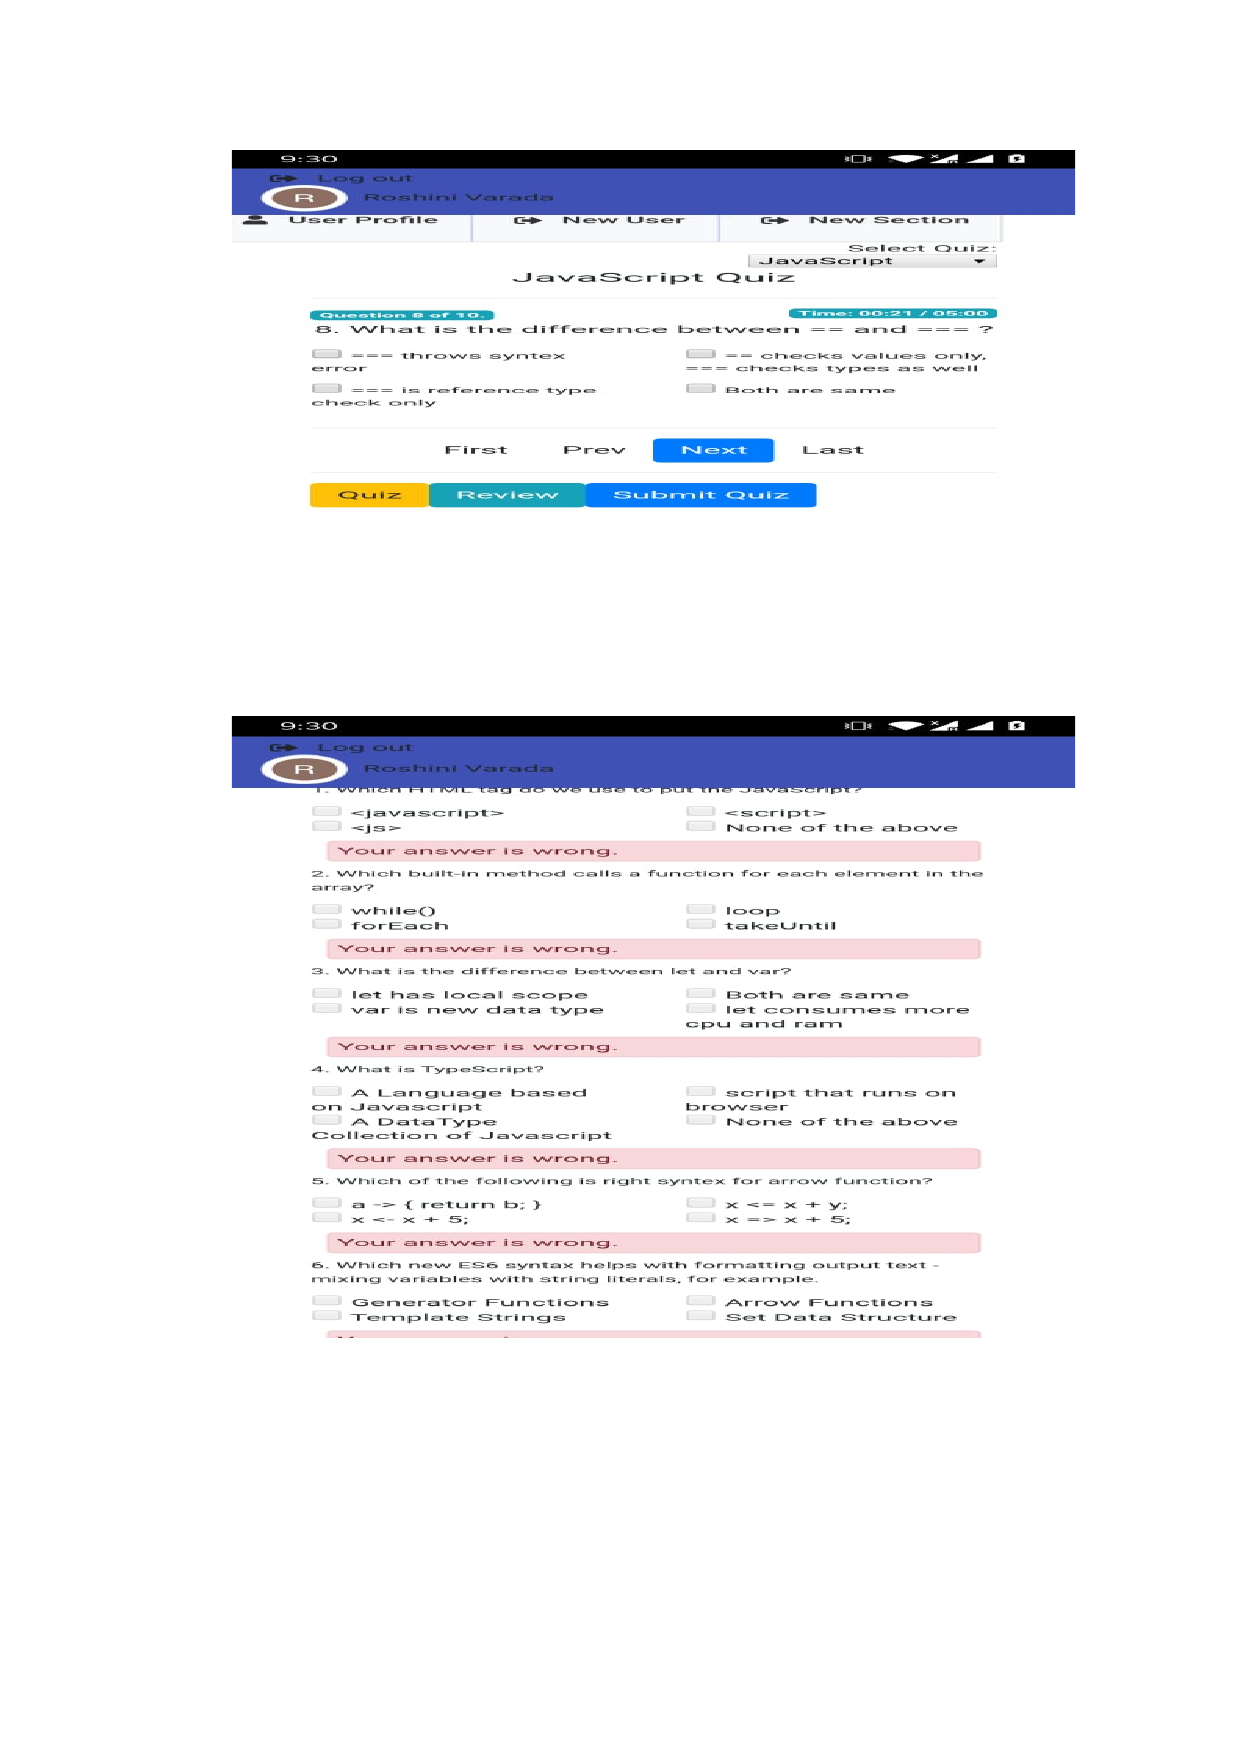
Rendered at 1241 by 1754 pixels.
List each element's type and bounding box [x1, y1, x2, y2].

picture [231, 150, 1076, 712]
picture [231, 716, 1076, 1338]
